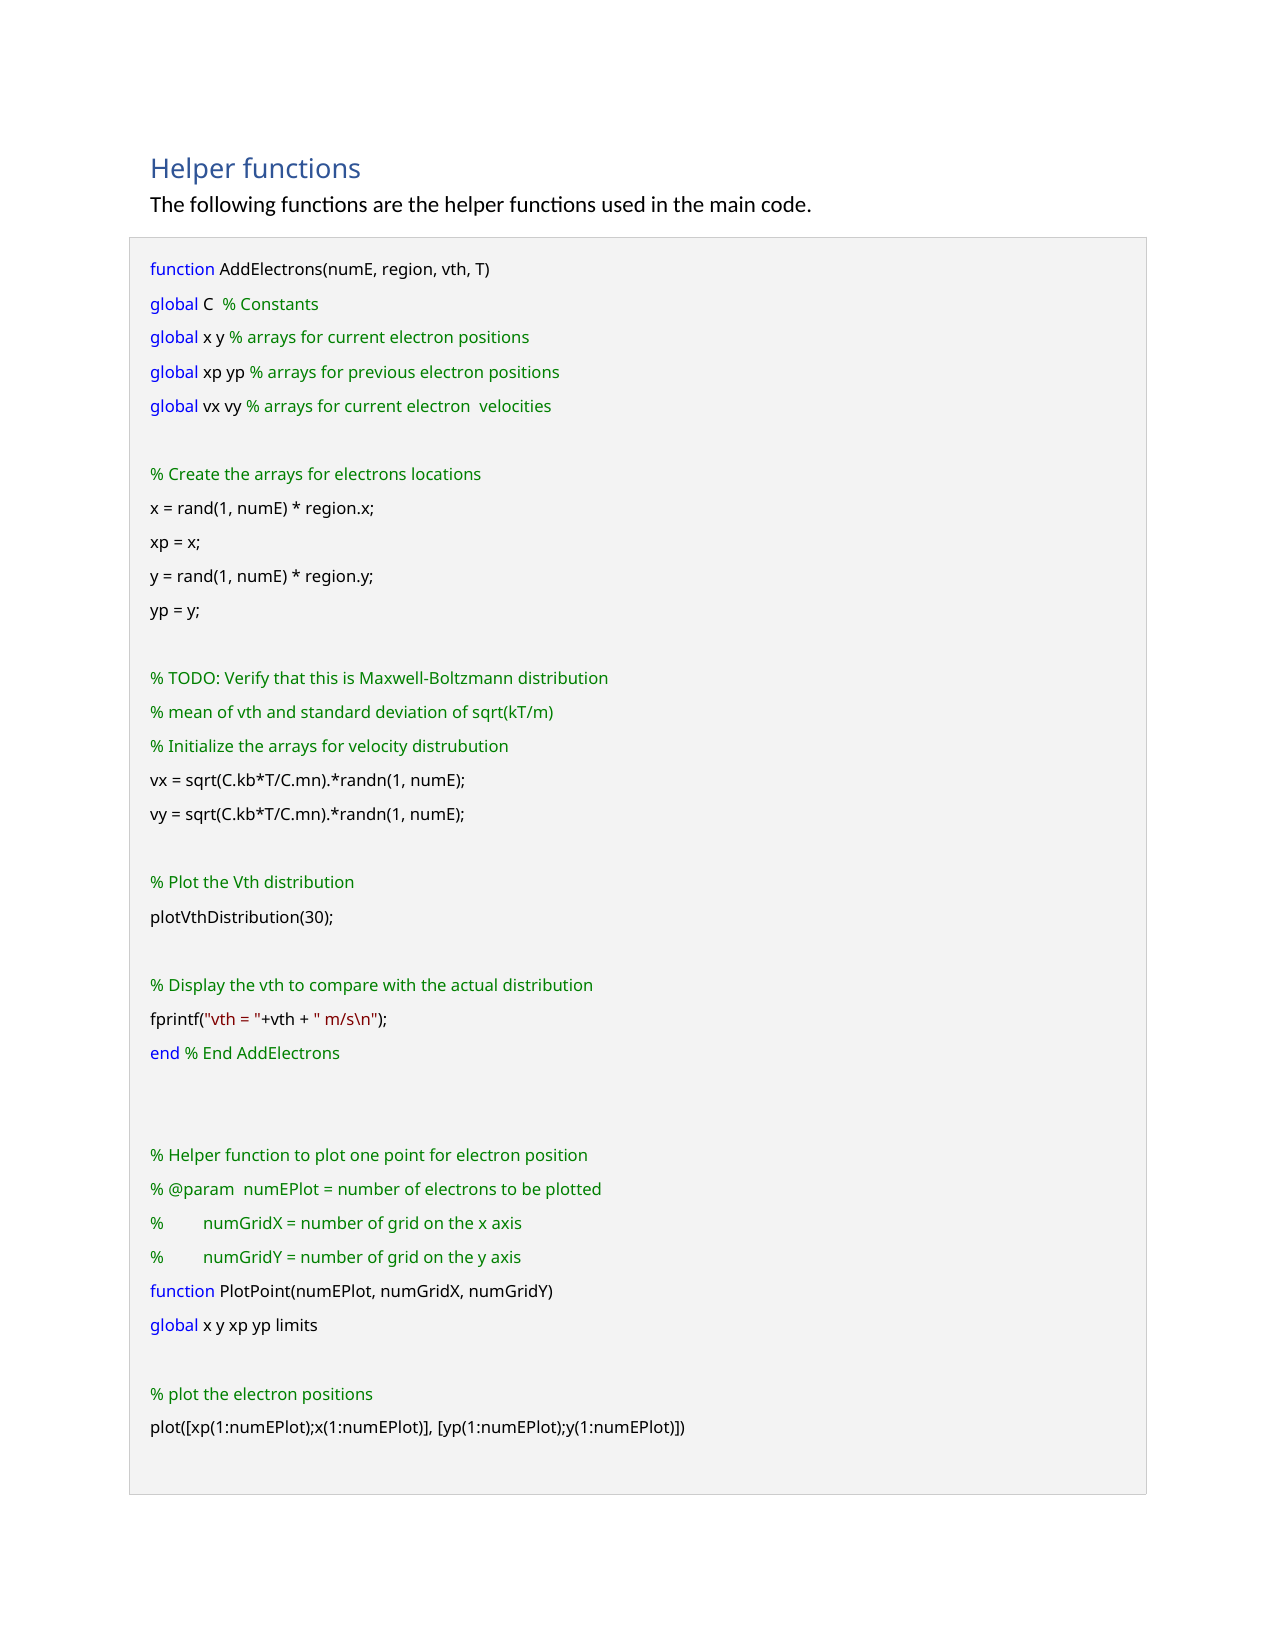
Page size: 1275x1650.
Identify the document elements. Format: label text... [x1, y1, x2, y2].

text The following functions are the helper functions used in the main code. [150, 190, 1125, 218]
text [130, 238, 1146, 1494]
subtitle Helper functions [150, 150, 1125, 187]
